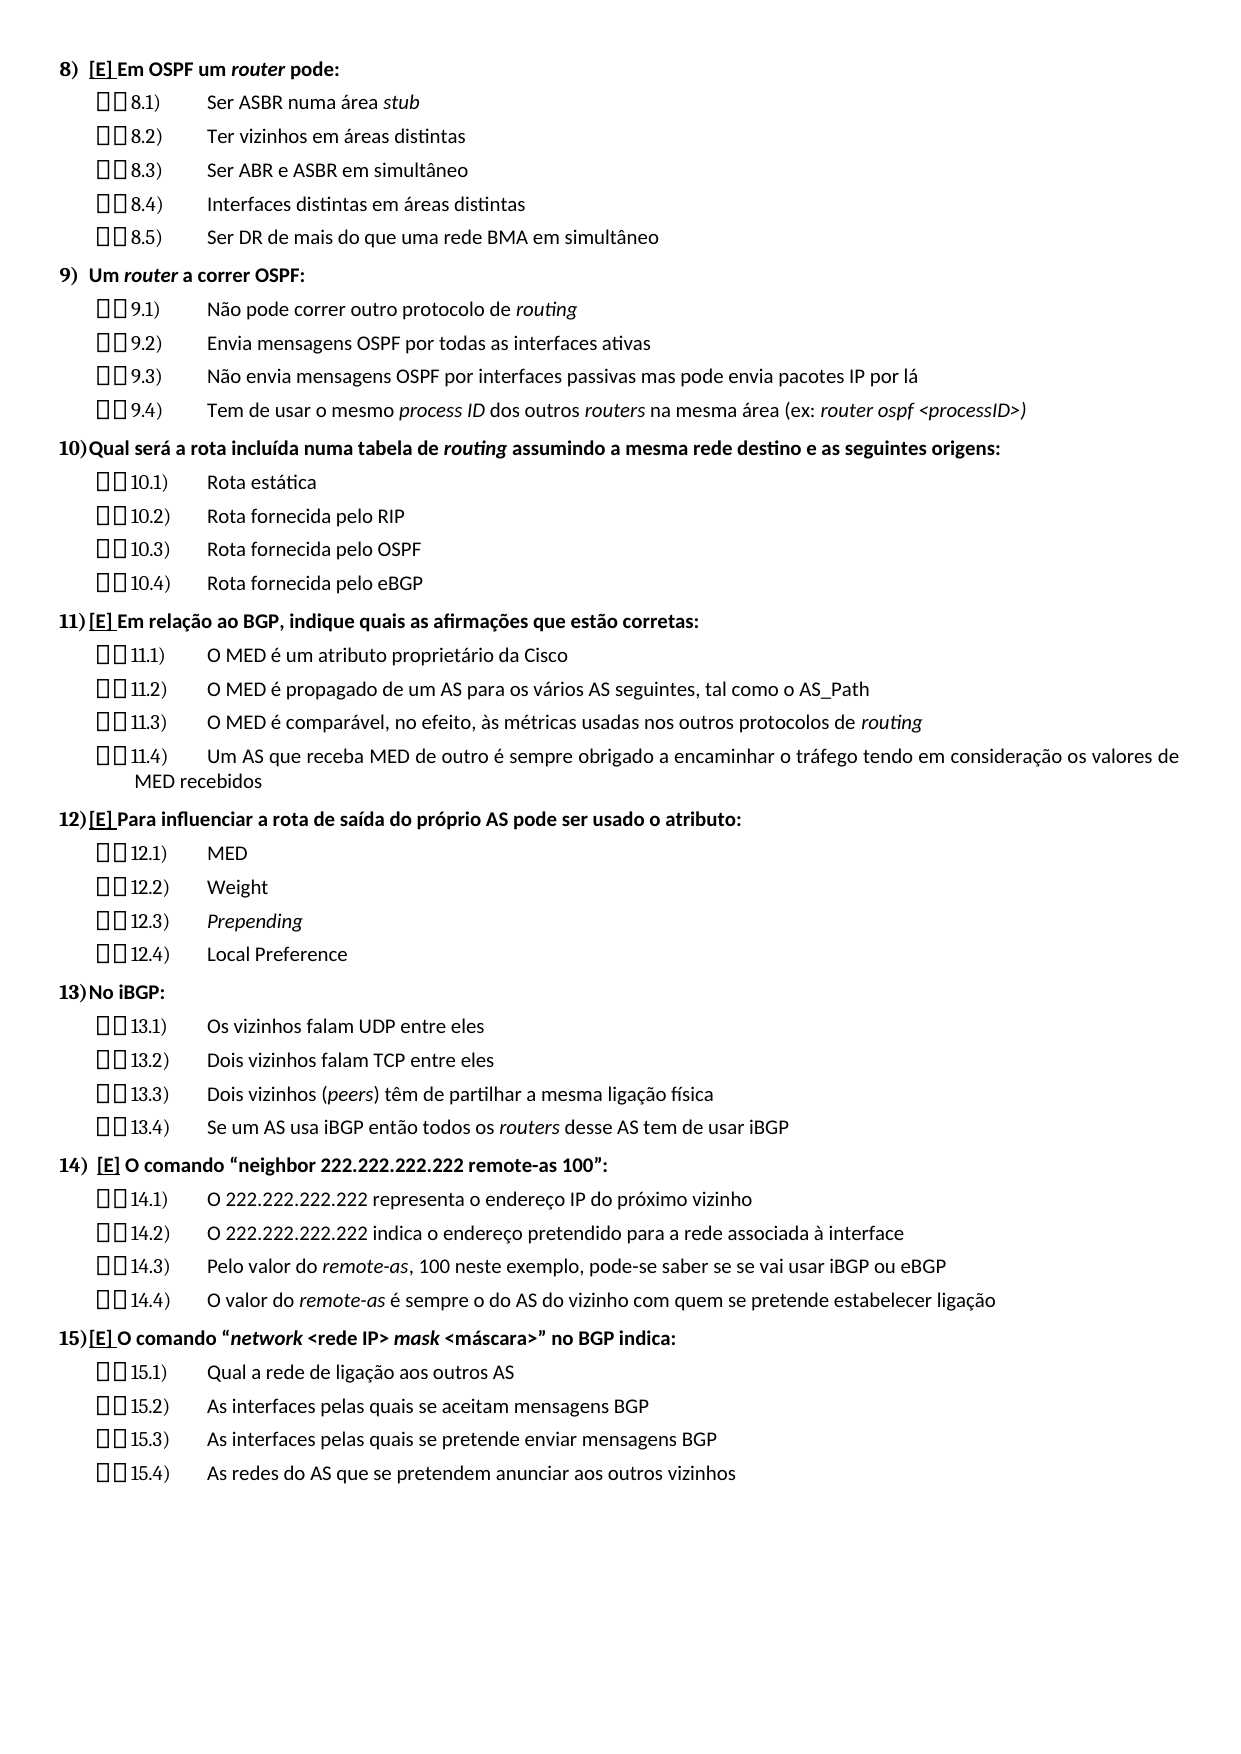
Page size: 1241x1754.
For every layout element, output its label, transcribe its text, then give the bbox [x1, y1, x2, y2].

text Interfaces distintas em áreas distintas # [97, 191, 1181, 216]
text Ser ABR e ASBR em simultâneo # [97, 157, 1181, 182]
text Qual será a rota incluída numa tabela de routing assumindo a mesma rede destino e as seguintes origens: [59, 435, 1181, 461]
text O MED é propagado de um AS para os vários AS seguintes, tal como o AS_Path [97, 676, 1181, 701]
text Se um AS usa iBGP então todos os routers desse AS tem de usar iBGP [97, 1114, 1181, 1140]
text Ser DR de mais do que uma rede BMA em simultâneo # [97, 224, 1181, 250]
text Um router a correr OSPF: [59, 262, 1181, 288]
text Tem de usar o mesmo process ID dos outros routers na mesma área (ex: router ospf <processID>) [97, 397, 1181, 423]
text Dois vizinhos falam TCP entre eles # [97, 1047, 1181, 1072]
text Ter vizinhos em áreas distintas [97, 123, 1181, 149]
text Um AS que receba MED de outro é sempre obrigado a encaminhar o tráfego tendo em consideração os valores de MED recebidos [97, 743, 1181, 794]
text O MED é comparável, no efeito, às métricas usadas nos outros protocolos de routing # [97, 709, 1181, 735]
text As redes do AS que se pretendem anunciar aos outros vizinhos # [97, 1460, 1181, 1486]
text No iBGP: [59, 979, 1181, 1005]
text Dois vizinhos (peers) têm de partilhar a mesma ligação física [97, 1081, 1181, 1106]
text Rota fornecida pelo eBGP [97, 570, 1181, 596]
text MED [97, 840, 1181, 866]
text Prepending [97, 908, 1181, 933]
text O 222.222.222.222 representa o endereço IP do próximo vizinho # [97, 1186, 1181, 1212]
text [E] O comando “network <rede IP> mask <máscara>” no BGP indica: [59, 1325, 1181, 1351]
text Weight # [97, 874, 1181, 899]
text Rota estática # [97, 469, 1181, 494]
text [E] Em relação ao BGP, indique quais as afirmações que estão corretas: [59, 608, 1181, 634]
text O 222.222.222.222 indica o endereço pretendido para a rede associada à interface [97, 1220, 1181, 1245]
text Pelo valor do remote-as, 100 neste exemplo, pode-se saber se se vai usar iBGP ou eBGP # [97, 1254, 1181, 1279]
text Não envia mensagens OSPF por interfaces passivas mas pode envia pacotes IP por lá # [97, 364, 1181, 389]
text O valor do remote-as é sempre o do AS do vizinho com quem se pretende estabelecer ligação # [97, 1287, 1181, 1313]
text Ser ASBR numa área stub [97, 89, 1181, 115]
text Rota fornecida pelo RIP [97, 503, 1181, 528]
text [E] O comando “neighbor 222.222.222.222 remote-as 100”: [59, 1152, 1181, 1178]
text Os vizinhos falam UDP entre eles [97, 1013, 1181, 1039]
text Local Preference # [97, 942, 1181, 967]
text Rota fornecida pelo OSPF [97, 537, 1181, 562]
text As interfaces pelas quais se aceitam mensagens BGP [97, 1393, 1181, 1418]
text Qual a rede de ligação aos outros AS [97, 1359, 1181, 1384]
text O MED é um atributo proprietário da Cisco [97, 642, 1181, 667]
text As interfaces pelas quais se pretende enviar mensagens BGP [97, 1427, 1181, 1452]
text [E] Para influenciar a rota de saída do próprio AS pode ser usado o atributo: [59, 807, 1181, 832]
text [E] Em OSPF um router pode: [59, 56, 1181, 81]
text Envia mensagens OSPF por todas as interfaces ativas [97, 330, 1181, 355]
text Não pode correr outro protocolo de routing [97, 296, 1181, 322]
